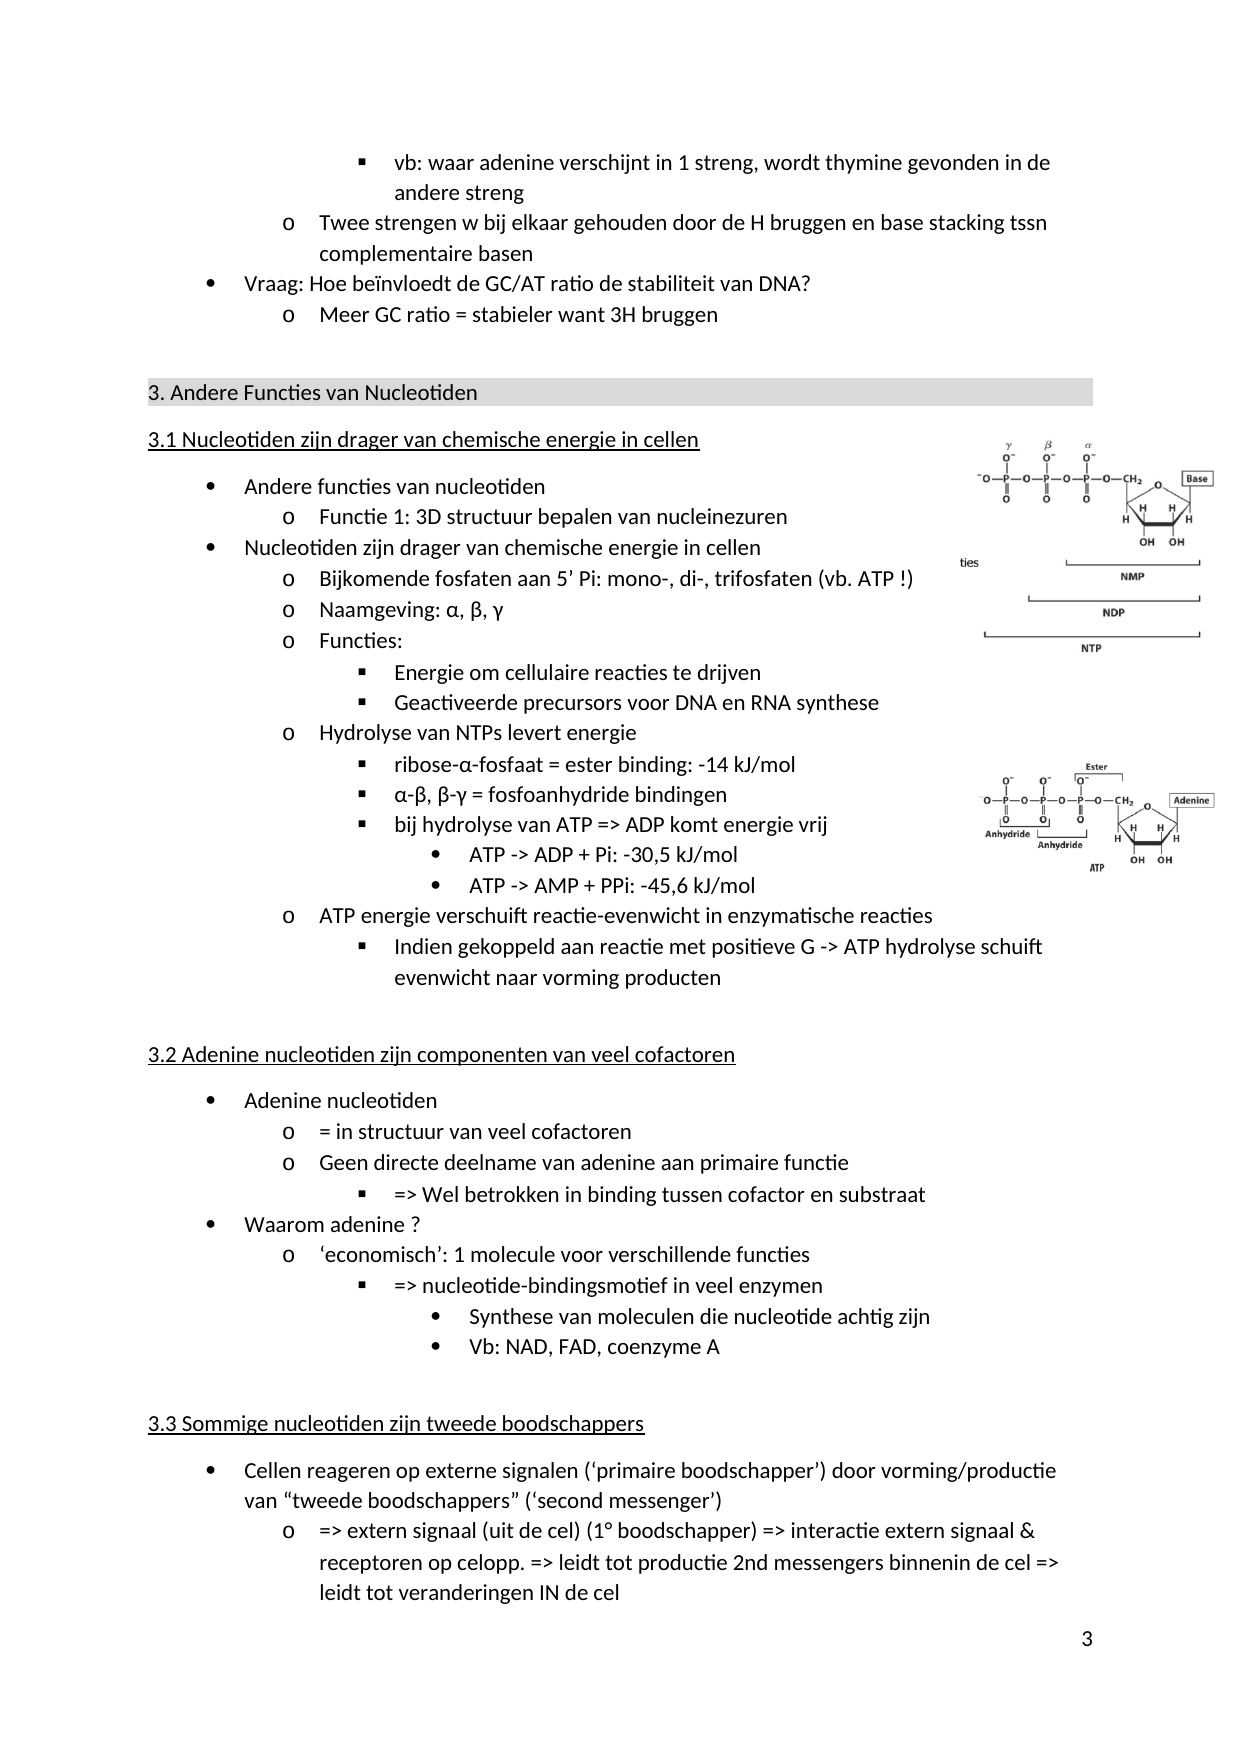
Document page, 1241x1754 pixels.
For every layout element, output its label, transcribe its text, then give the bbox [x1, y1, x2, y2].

list ribose-α-fosfaat = ester binding: -14 kJ/mol [357, 750, 964, 778]
text 3. Andere Functies van Nucleotiden [148, 378, 1093, 406]
list Cellen reageren op externe signalen (‘primaire boodschapper’) door vorming/productie van “tweede boodschappers” (‘second messenger’) [207, 1456, 1093, 1514]
list bij hydrolyse van ATP => ADP komt energie vrij [357, 810, 964, 838]
text 3.2 Adenine nucleotiden zijn componenten van veel cofactoren [148, 1040, 1093, 1068]
list ATP -> ADP + Pi: -30,5 kJ/mol [432, 841, 964, 869]
list => nucleotide-bindingsmotief in veel enzymen [357, 1272, 1093, 1300]
list => Wel betrokken in binding tussen cofactor en substraat [357, 1180, 1093, 1208]
list Synthese van moleculen die nucleotide achtig zijn [432, 1302, 1093, 1330]
list Functies: [282, 627, 958, 656]
list α-β, β-γ = fosfoanhydride bindingen [357, 780, 964, 808]
list Vb: NAD, FAD, coenzyme A [432, 1332, 1093, 1360]
list Waarom adenine ? [207, 1210, 1093, 1238]
picture [958, 437, 1218, 660]
list Indien gekoppeld aan reactie met positieve G -> ATP hydrolyse schuift evenwicht naar vorming producten [357, 932, 1093, 991]
list Meer GC ratio = stabieler want 3H bruggen [282, 300, 1093, 329]
list Vraag: Hoe beïnvloedt de GC/AT ratio de stabiliteit van DNA? [207, 269, 1093, 298]
list Nucleotiden zijn drager van chemische energie in cellen [207, 533, 958, 562]
list = in structuur van veel cofactoren [282, 1117, 1093, 1146]
list vb: waar adenine verschijnt in 1 streng, wordt thymine gevonden in de andere streng [357, 148, 1093, 206]
list Andere functies van nucleotiden [207, 472, 958, 500]
list => extern signaal (uit de cel) (1° boodschapper) => interactie extern signaal & receptoren op celopp. => leidt tot productie 2nd messengers binnenin de cel => leidt tot veranderingen IN de cel [282, 1516, 1093, 1606]
list ATP energie verschuift reactie-evenwicht in enzymatische reacties [282, 901, 1093, 930]
list ATP -> AMP + PPi: -45,6 kJ/mol [432, 871, 1093, 899]
list ‘economisch’: 1 molecule voor verschillende functies [282, 1240, 1093, 1269]
picture [964, 750, 1222, 885]
list Energie om cellulaire reacties te drijven [357, 658, 1093, 686]
list Bijkomende fosfaten aan 5’ Pi: mono-, di-, trifosfaten (vb. ATP !) [282, 564, 958, 593]
list Hydrolyse van NTPs levert energie [282, 718, 1093, 748]
list Adenine nucleotiden [207, 1087, 1093, 1115]
text 3.1 Nucleotiden zijn drager van chemische energie in cellen [148, 425, 1093, 453]
list Geen directe deelname van adenine aan primaire functie [282, 1148, 1093, 1177]
list Twee strengen w bij elkaar gehouden door de H bruggen en base stacking tssn complementaire basen [282, 208, 1093, 267]
text 3.3 Sommige nucleotiden zijn tweede boodschappers [148, 1409, 1093, 1437]
list Naamgeving: α, β, γ [282, 595, 958, 624]
list Geactiveerde precursors voor DNA en RNA synthese [357, 688, 1093, 716]
list Functie 1: 3D structuur bepalen van nucleinezuren [282, 502, 958, 531]
